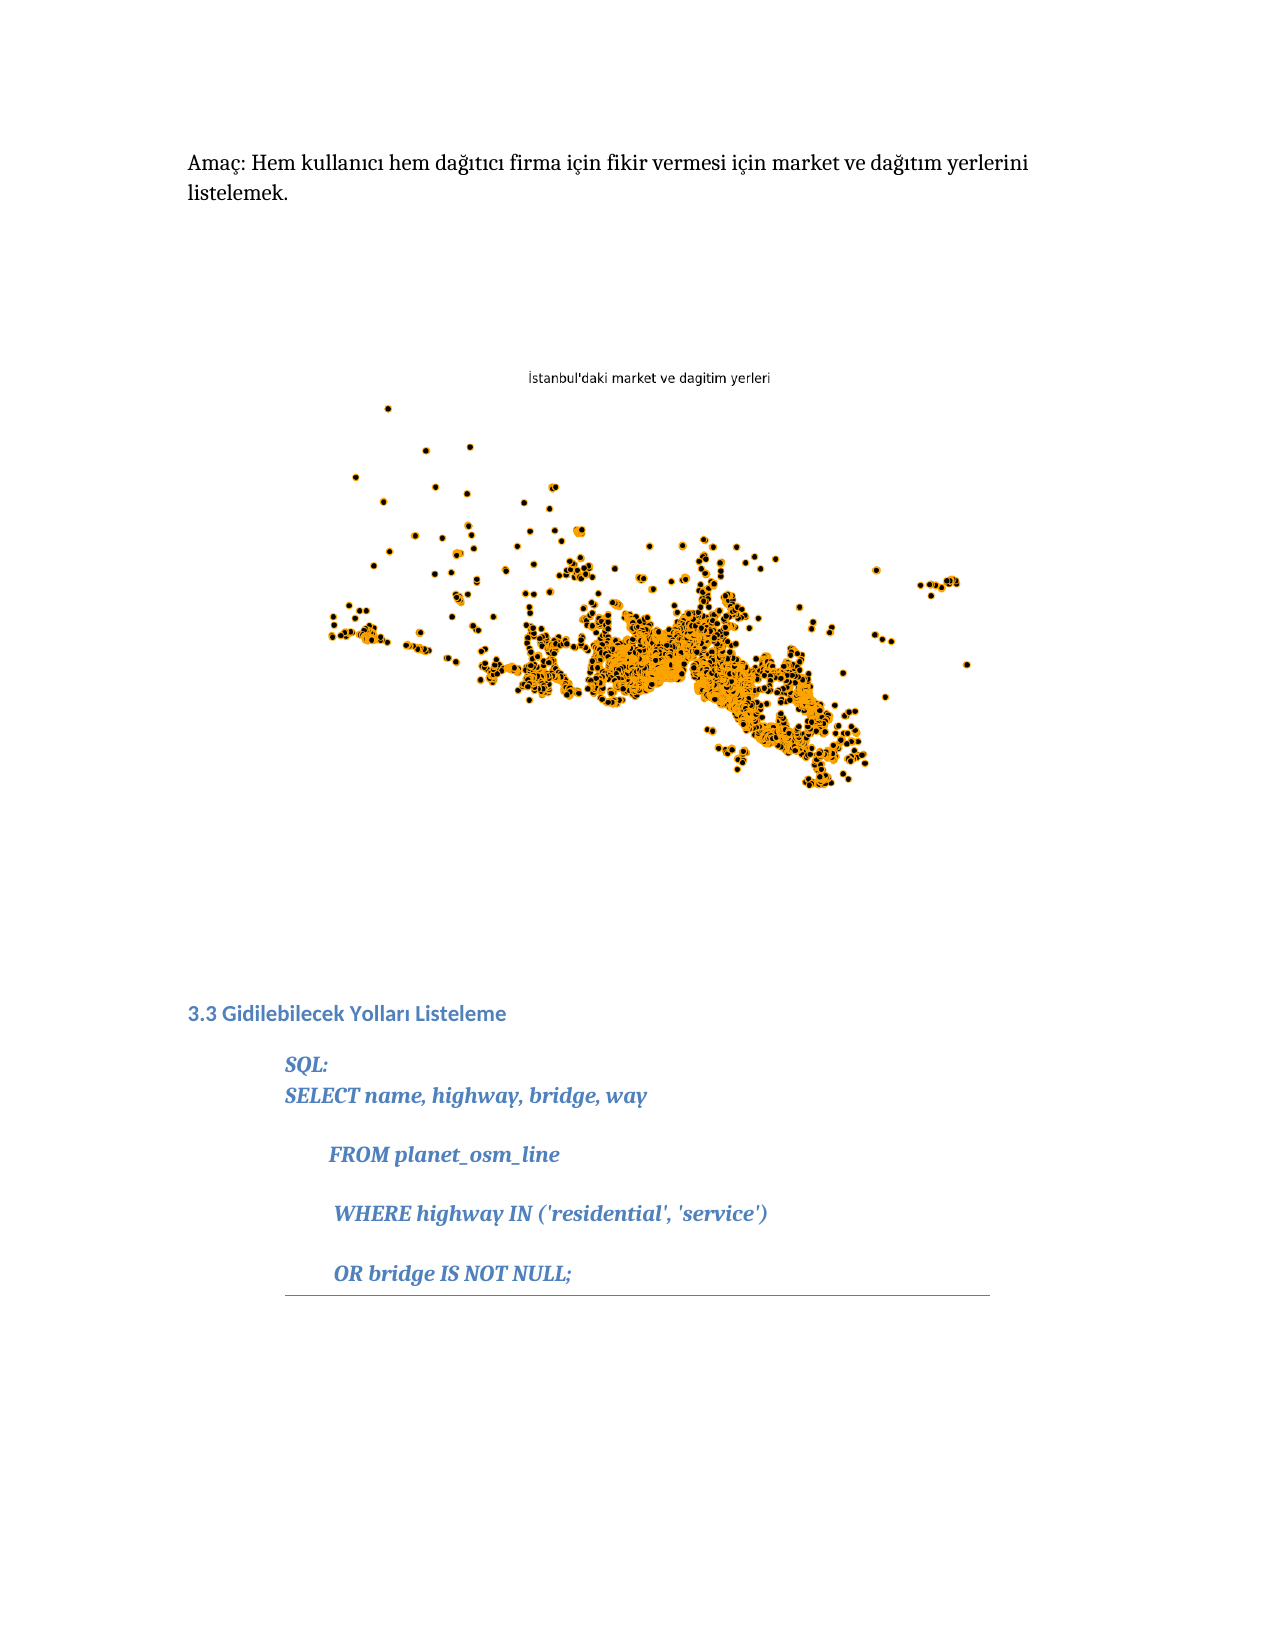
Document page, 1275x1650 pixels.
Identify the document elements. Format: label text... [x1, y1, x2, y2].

text SQL: SELECT name, highway, bridge, way [285, 1052, 990, 1109]
subtitle 3.3 Gidilebilecek Yolları Listeleme [187, 999, 1087, 1027]
picture [187, 210, 1088, 975]
text OR bridge IS NOT NULL; [285, 1261, 990, 1295]
text Amaç: Hem kullanıcı hem dağıtıcı firma için fikir vermesi için market ve dağıtım yerlerini listelemek. [187, 150, 1087, 210]
text WHERE highway IN ('residential', 'service') [285, 1201, 990, 1227]
text FROM planet_osm_line [285, 1142, 990, 1168]
